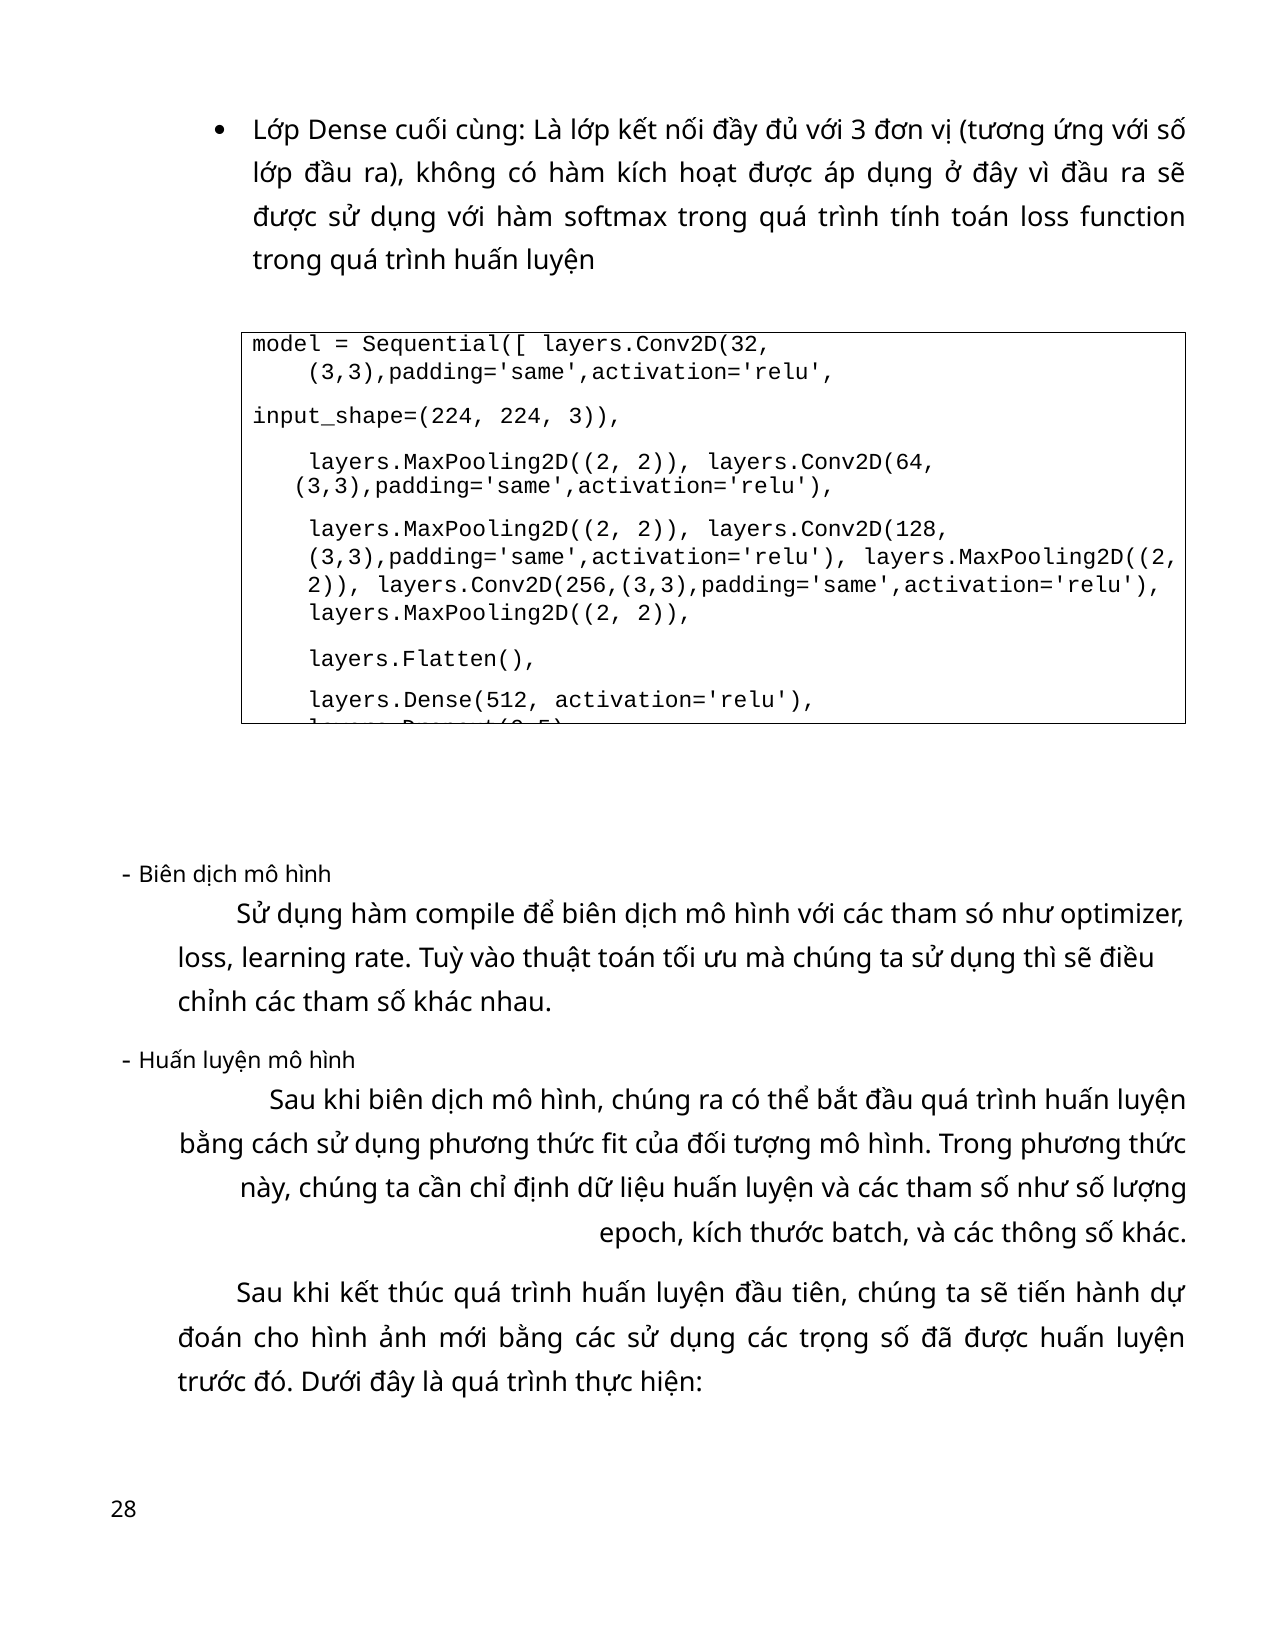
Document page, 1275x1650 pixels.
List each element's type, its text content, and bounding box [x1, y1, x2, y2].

text Sau khi kết thúc quá trình huấn luyện đầu tiên, chúng ta sẽ tiến hành dự đoán cho hình ảnh mới bằng các sử dụng các trọng số đã được huấn luyện trước đó. Dưới đây là quá trình thực hiện: [177, 1274, 1187, 1399]
list Huấn luyện mô hình [122, 1043, 1229, 1076]
text Sau khi biên dịch mô hình, chúng ra có thể bắt đầu quá trình huấn luyện bằng cách sử dụng phương thức fit của đối tượng mô hình. Trong phương thức này, chúng ta cần chỉ định dữ liệu huấn luyện và các tham số như số lượng epoch, kích thước batch, và các thông số khác. [177, 1081, 1187, 1250]
list Biên dịch mô hình [122, 857, 1229, 889]
list Lớp Dense cuối cùng: Là lớp kết nối đầy đủ với 3 đơn vị (tương ứng với số lớp đầu ra), không có hàm kích hoạt được áp dụng ở đây vì đầu ra sẽ được sử dụng với hàm softmax trong quá trình tính toán loss function trong quá trình huấn luyện [215, 110, 1187, 278]
text Sử dụng hàm compile để biên dịch mô hình với các tham só như optimizer, loss, learning rate. Tuỳ vào thuật toán tối ưu mà chúng ta sử dụng thì sẽ điều chỉnh các tham số khác nhau. [177, 894, 1186, 1019]
